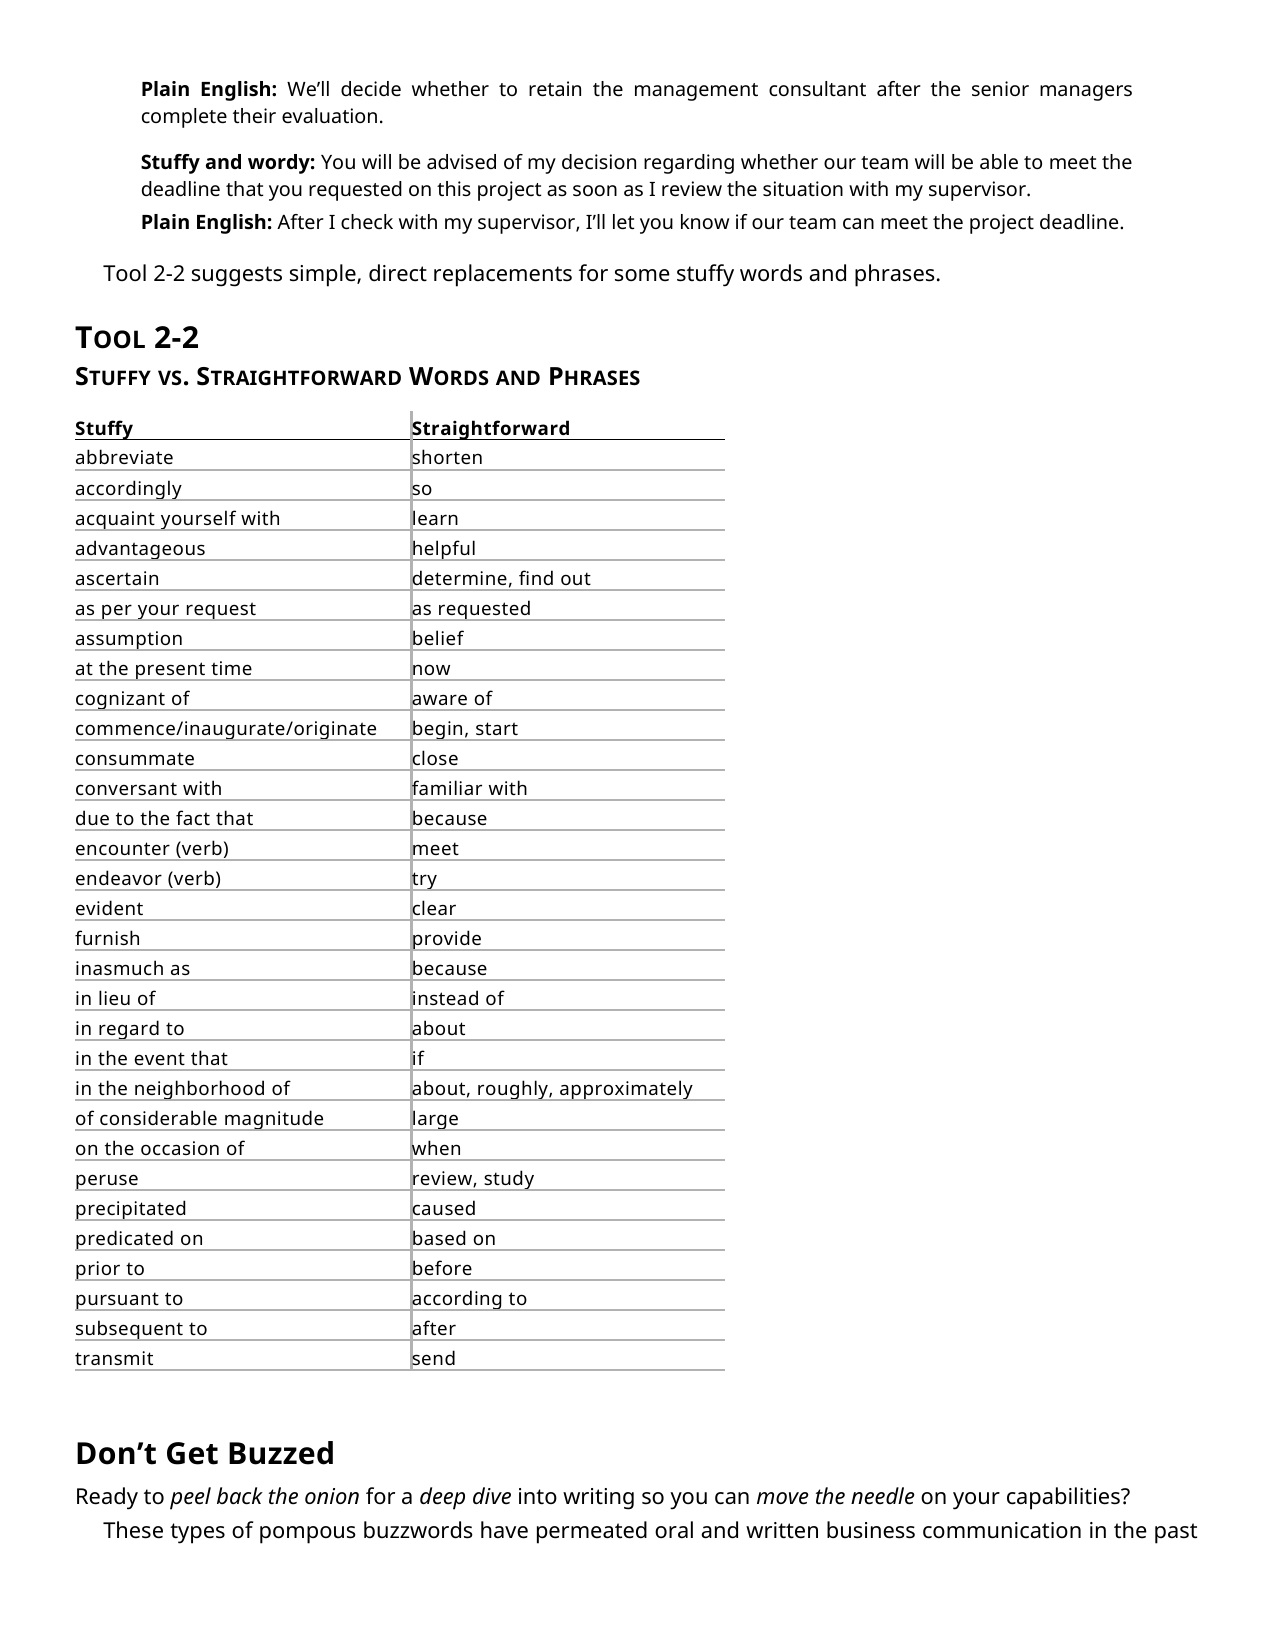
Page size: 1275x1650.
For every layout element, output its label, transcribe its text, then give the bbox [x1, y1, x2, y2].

table_cell prior to [75, 1251, 410, 1278]
table_cell pursuant to [75, 1281, 410, 1308]
table_cell precipitated [75, 1191, 410, 1218]
table_cell in lieu of [75, 981, 410, 1008]
table_cell begin, start [413, 711, 725, 738]
table_header Stuffy [75, 411, 410, 439]
table_cell commence/inaugurate/originate [75, 711, 410, 738]
table_cell now [413, 651, 725, 678]
table_cell in the event that [75, 1041, 410, 1068]
table_cell about [413, 1011, 725, 1038]
table_cell accordingly [75, 471, 410, 498]
table_cell on the occasion of [75, 1131, 410, 1158]
table_cell transmit [75, 1341, 410, 1368]
table_cell ascertain [75, 561, 410, 588]
table_cell in regard to [75, 1011, 410, 1038]
table_cell furnish [75, 921, 410, 948]
table_cell in the neighborhood of [75, 1071, 410, 1098]
table_cell instead of [413, 981, 725, 1008]
table_cell before [413, 1251, 725, 1278]
table_cell caused [413, 1191, 725, 1218]
table_cell conversant with [75, 771, 410, 798]
table_cell cognizant of [75, 681, 410, 708]
table_cell determine, find out [413, 561, 725, 588]
table_cell peruse [75, 1161, 410, 1188]
table_cell review, study [413, 1161, 725, 1188]
table_cell after [413, 1311, 725, 1338]
text Stuffy and wordy: You will be advised of my decision regarding whether our team will be able to meet the deadline that you requested on this project as soon as I review the situation with my supervisor. [141, 148, 1134, 202]
text Tool 2-2 [75, 316, 1200, 357]
table_cell if [413, 1041, 725, 1068]
table_cell clear [413, 891, 725, 918]
table_cell so [413, 471, 725, 498]
table_cell as requested [413, 591, 725, 618]
table_cell learn [413, 501, 725, 528]
table_cell as per your request [75, 591, 410, 618]
table_cell send [413, 1341, 725, 1368]
table_cell helpful [413, 531, 725, 558]
text Ready to peel back the onion for a deep dive into writing so you can move the needle on your capabilities? [75, 1478, 1200, 1511]
table_cell according to [413, 1281, 725, 1308]
table_cell at the present time [75, 651, 410, 678]
table_cell based on [413, 1221, 725, 1248]
table_cell subsequent to [75, 1311, 410, 1338]
table_cell when [413, 1131, 725, 1158]
text Plain English: After I check with my supervisor, I’ll let you know if our team can meet the project deadline. [141, 208, 1134, 236]
table_cell of considerable magnitude [75, 1101, 410, 1128]
table_cell try [413, 861, 725, 888]
table_cell about, roughly, approximately [413, 1071, 725, 1098]
table_cell evident [75, 891, 410, 918]
text Plain English: We’ll decide whether to retain the management consultant after the senior managers complete their evaluation. [141, 75, 1134, 129]
text Don’t Get Buzzed [75, 1432, 1200, 1473]
table_cell close [413, 741, 725, 768]
table_cell because [413, 951, 725, 978]
table_cell advantageous [75, 531, 410, 558]
table_cell encounter (verb) [75, 831, 410, 858]
table_cell due to the fact that [75, 801, 410, 828]
table_cell assumption [75, 621, 410, 648]
table_cell familiar with [413, 771, 725, 798]
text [75, 1511, 1200, 1544]
table_cell endeavor (verb) [75, 861, 410, 888]
table_cell meet [413, 831, 725, 858]
table_cell provide [413, 921, 725, 948]
table_cell because [413, 801, 725, 828]
table_cell aware of [413, 681, 725, 708]
table_header Straightforward [413, 411, 725, 439]
table_cell large [413, 1101, 725, 1128]
text Tool 2-2 suggests simple, direct replacements for some stuffy words and phrases. [75, 254, 1200, 288]
table_cell abbreviate [75, 440, 410, 468]
table_cell shorten [413, 440, 725, 468]
table_cell inasmuch as [75, 951, 410, 978]
table_cell acquaint yourself with [75, 501, 410, 528]
table_cell predicated on [75, 1221, 410, 1248]
table_cell belief [413, 621, 725, 648]
table_cell consummate [75, 741, 410, 768]
title Stuffy vs. Straightforward Words and Phrases [75, 357, 1200, 392]
